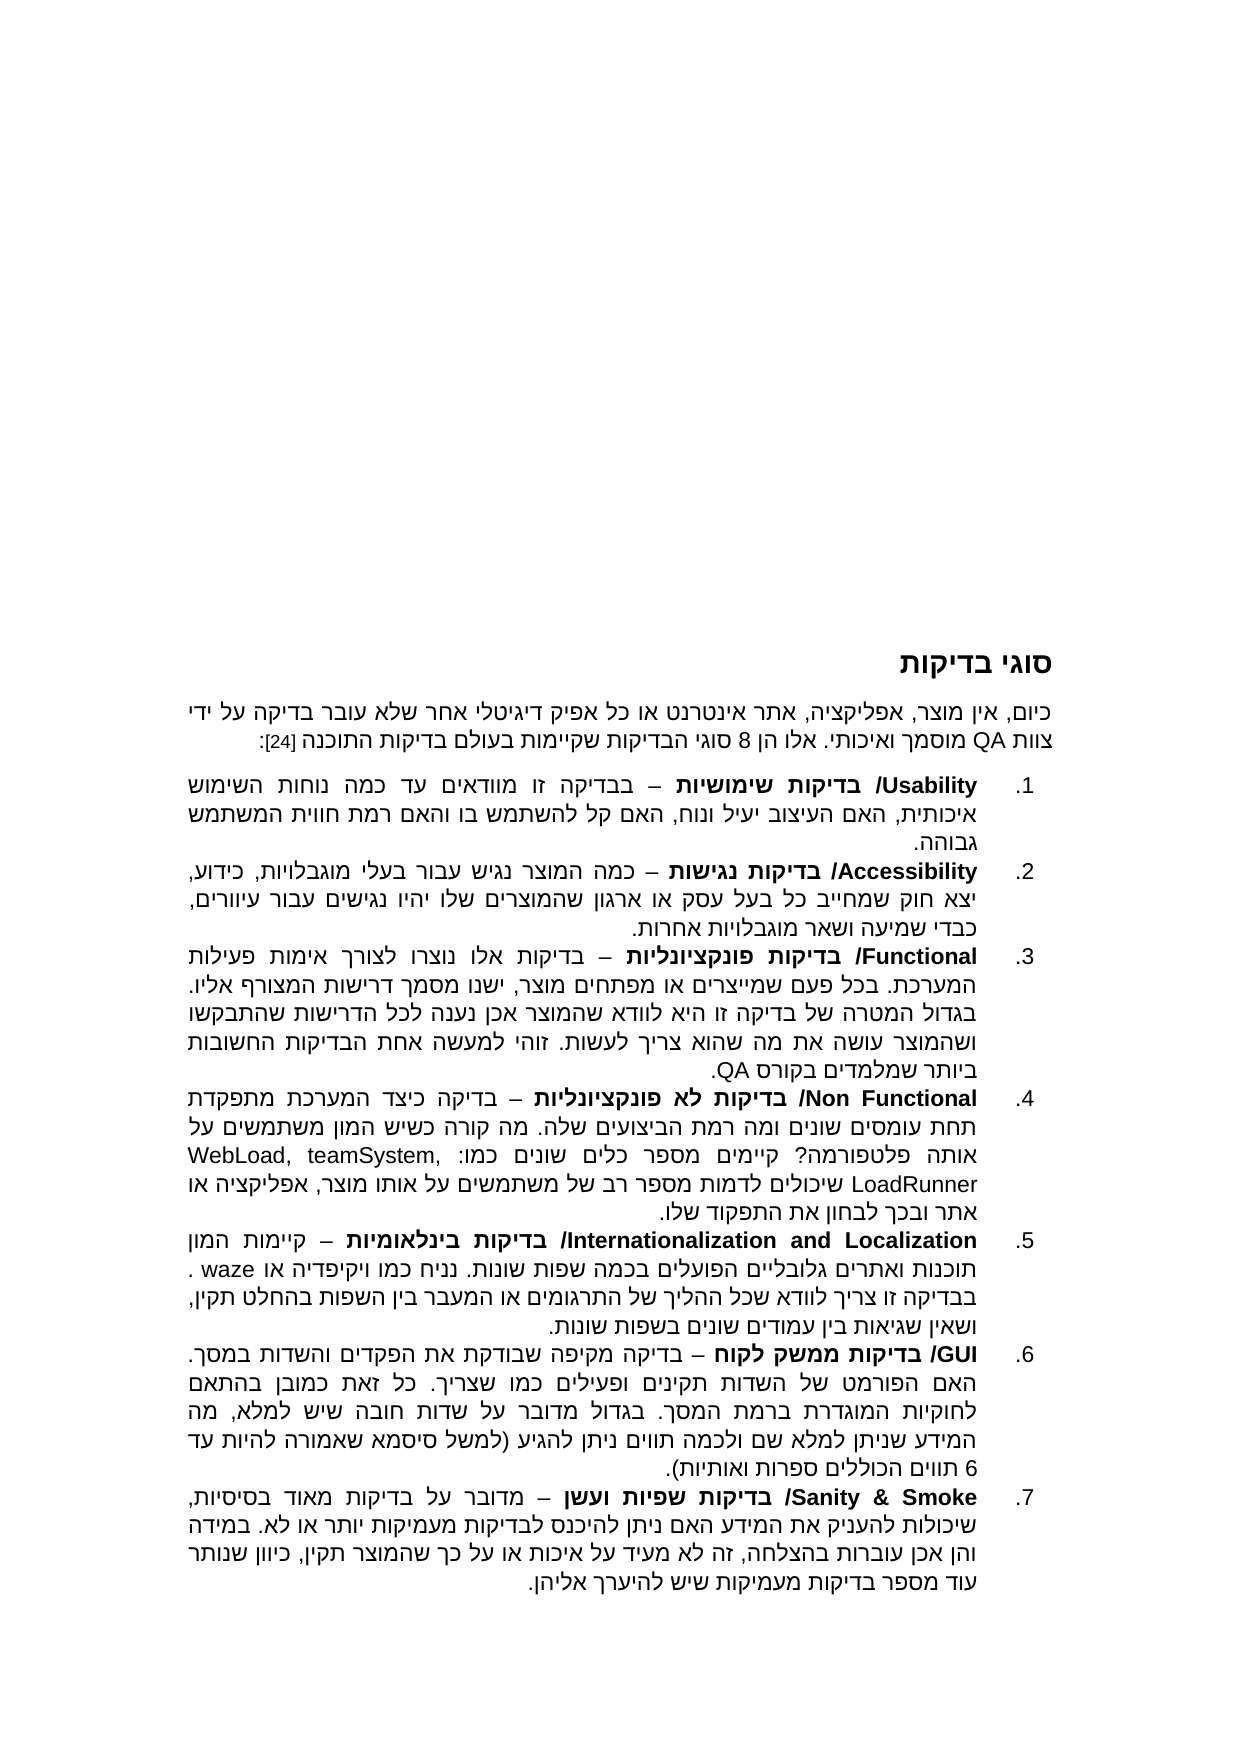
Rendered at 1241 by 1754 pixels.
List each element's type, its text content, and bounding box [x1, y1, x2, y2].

list Sanity & Smoke/ בדיקות שפיות ועשן – מדובר על בדיקות מאוד בסיסיות, שיכולות להעניק את המידע האם ניתן להיכנס לבדיקות מעמיקות יותר או לא. במידה והן אכן עוברות בהצלחה, זה לא מעיד על איכות או על כך שהמוצר תקין, כיוון שנותר עוד מספר בדיקות מעמיקות שיש להיערך אליהן. [187, 1483, 1015, 1595]
list Usability/ בדיקות שימושיות – בבדיקה זו מוודאים עד כמה נוחות השימוש איכותית, האם העיצוב יעיל ונוח, האם קל להשתמש בו והאם רמת חווית המשתמש גבוהה. [187, 772, 1015, 856]
list Accessibility/ בדיקות נגישות – כמה המוצר נגיש עבור בעלי מוגבלויות, כידוע, יצא חוק שמחייב כל בעל עסק או ארגון שהמוצרים שלו יהיו נגישים עבור עיוורים, כבדי שמיעה ושאר מוגבלויות אחרות. [187, 858, 1015, 941]
list Internationalization and Localization/ בדיקות בינלאומיות – קיימות המון תוכנות ואתרים גלובליים הפועלים בכמה שפות שונות. נניח כמו ויקיפדיה או waze . בבדיקה זו צריך לוודא שכל ההליך של התרגומים או המעבר בין השפות בהחלט תקין, ושאין שגיאות בין עמודים שונים בשפות שונות. [187, 1227, 1015, 1339]
list Non Functional/ בדיקות לא פונקציונליות – בדיקה כיצד המערכת מתפקדת תחת עומסים שונים ומה רמת הביצועים שלה. מה קורה כשיש המון משתמשים על אותה פלטפורמה? קיימים מספר כלים שונים כמו: WebLoad, teamSystem, LoadRunner שיכולים לדמות מספר רב של משתמשים על אותו מוצר, אפליקציה או אתר ובכך לבחון את התפקוד שלו. [187, 1085, 1015, 1225]
list GUI/ בדיקות ממשק לקוח – בדיקה מקיפה שבודקת את הפקדים והשדות במסך. האם הפורמט של השדות תקינים ופעילים כמו שצריך. כל זאת כמובן בהתאם לחוקיות המוגדרת ברמת המסך. בגדול מדובר על שדות חובה שיש למלא, מה המידע שניתן למלא שם ולכמה תווים ניתן להגיע (למשל סיסמא שאמורה להיות עד 6 תווים הכוללים ספרות ואותיות). [187, 1341, 1015, 1481]
text כיום, אין מוצר, אפליקציה, אתר אינטרנט או כל אפיק דיגיטלי אחר שלא עובר בדיקה על ידי צוות QA מוסמך ואיכותי. אלו הן 8 סוגי הבדיקות שקיימות בעולם בדיקות התוכנה [24]: [187, 699, 1053, 754]
text סוגי בדיקות [187, 646, 1053, 680]
list Functional/ בדיקות פונקציונליות – בדיקות אלו נוצרו לצורך אימות פעילות המערכת. בכל פעם שמייצרים או מפתחים מוצר, ישנו מסמך דרישות המצורף אליו. בגדול המטרה של בדיקה זו היא לוודא שהמוצר אכן נענה לכל הדרישות שהתבקשו ושהמוצר עושה את מה שהוא צריך לעשות. זוהי למעשה אחת הבדיקות החשובות ביותר שמלמדים בקורס QA. [187, 943, 1015, 1083]
